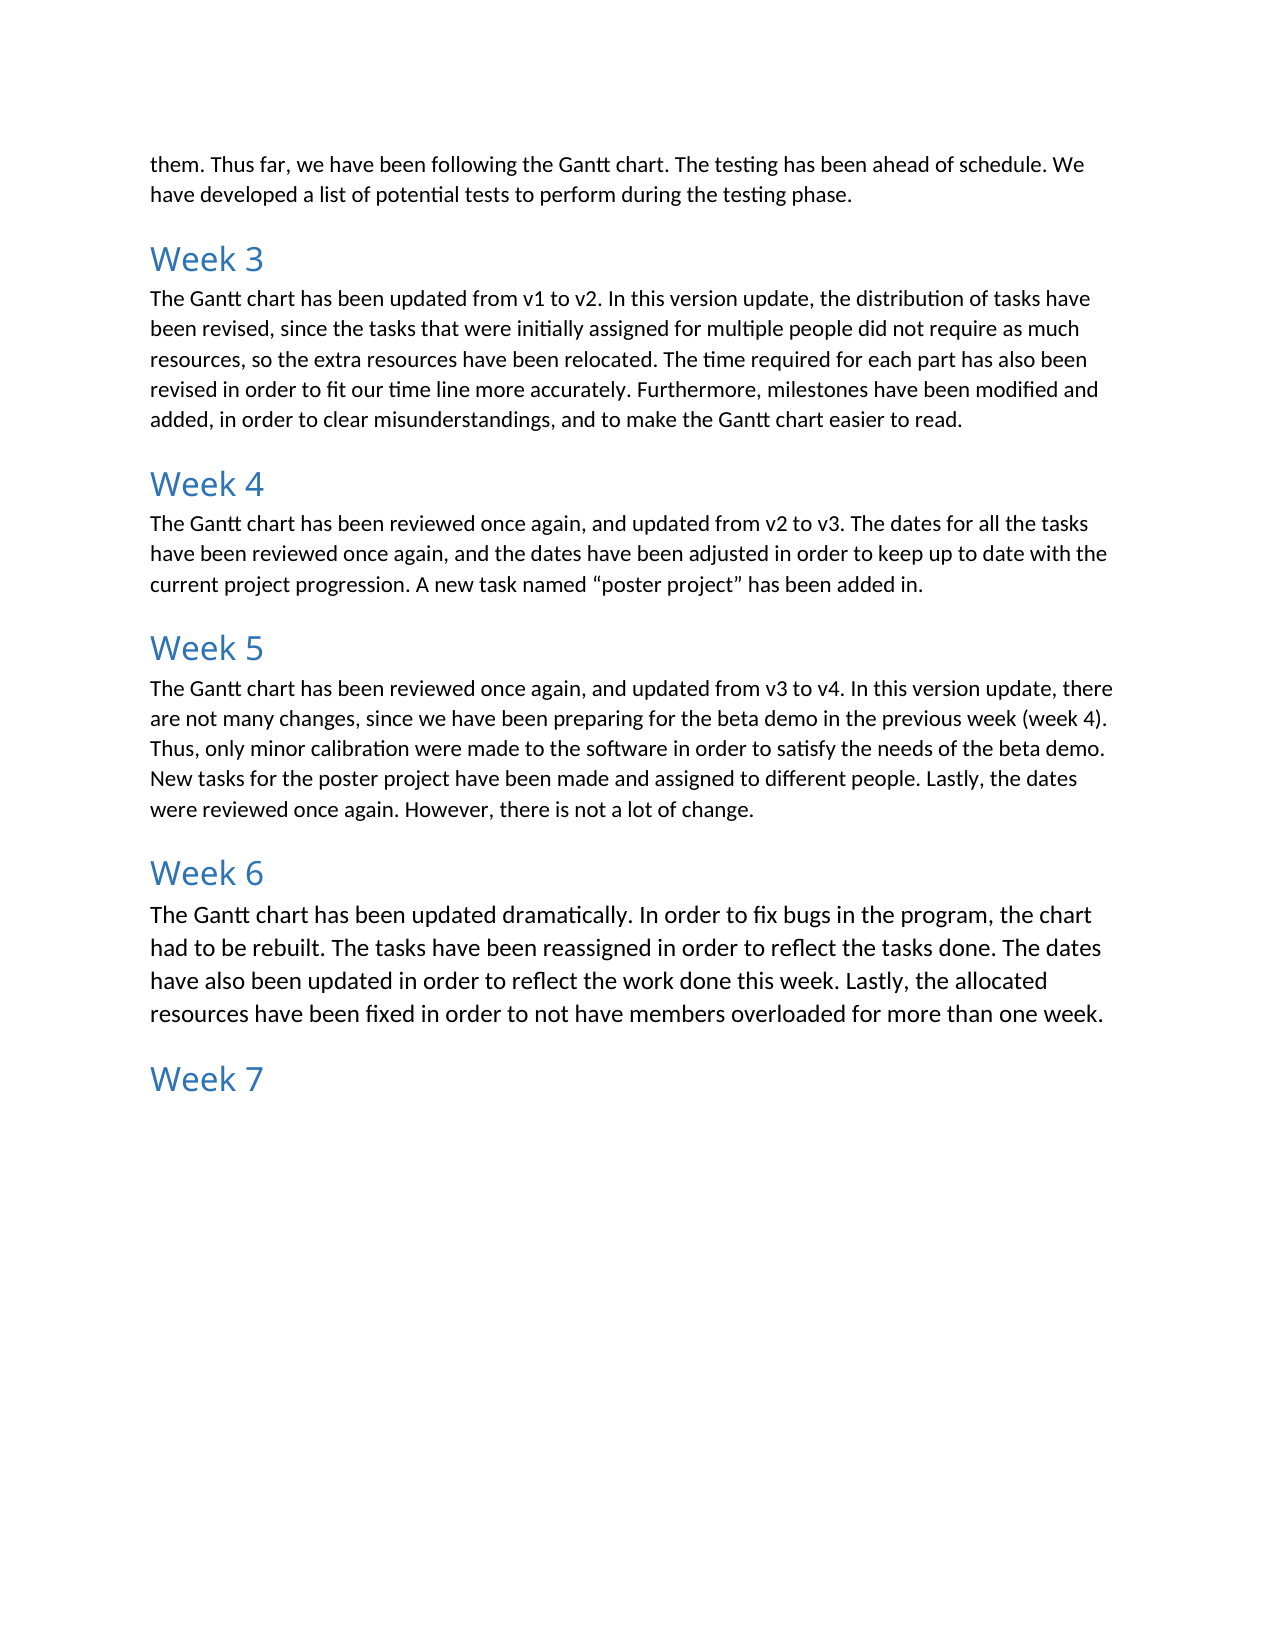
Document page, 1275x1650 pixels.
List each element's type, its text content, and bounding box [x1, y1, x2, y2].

text The Gantt chart has been reviewed once again, and updated from v2 to v3. The dates for all the tasks have been reviewed once again, and the dates have been adjusted in order to keep up to date with the current project progression. A new task named “poster project” has been added in. [150, 509, 1125, 598]
text The Gantt chart has been reviewed once again, and updated from v3 to v4. In this version update, there are not many changes, since we have been preparing for the beta demo in the previous week (week 4). Thus, only minor calibration were made to the software in order to satisfy the needs of the beta demo. New tasks for the poster project have been made and assigned to different people. Lastly, the dates were reviewed once again. However, there is not a lot of change. [150, 674, 1125, 823]
text The Gantt chart has been updated dramatically. In order to fix bugs in the program, the chart had to be rebuilt. The tasks have been reassigned in order to reflect the tasks done. The dates have also been updated in order to reflect the work done this week. Lastly, the allocated resources have been fixed in order to not have members overloaded for more than one week. [150, 899, 1125, 1028]
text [150, 150, 1125, 208]
subtitle Week 4 [150, 460, 1125, 506]
subtitle Week 5 [150, 625, 1125, 670]
subtitle Week 3 [150, 235, 1125, 281]
subtitle Week 6 [150, 850, 1125, 895]
text The Gantt chart has been updated from v1 to v2. In this version update, the distribution of tasks have been revised, since the tasks that were initially assigned for multiple people did not require as much resources, so the extra resources have been relocated. The time required for each part has also been revised in order to fit our time line more accurately. Furthermore, milestones have been modified and added, in order to clear misunderstandings, and to make the Gantt chart easier to read. [150, 284, 1125, 433]
subtitle Week 7 [150, 1056, 1125, 1101]
